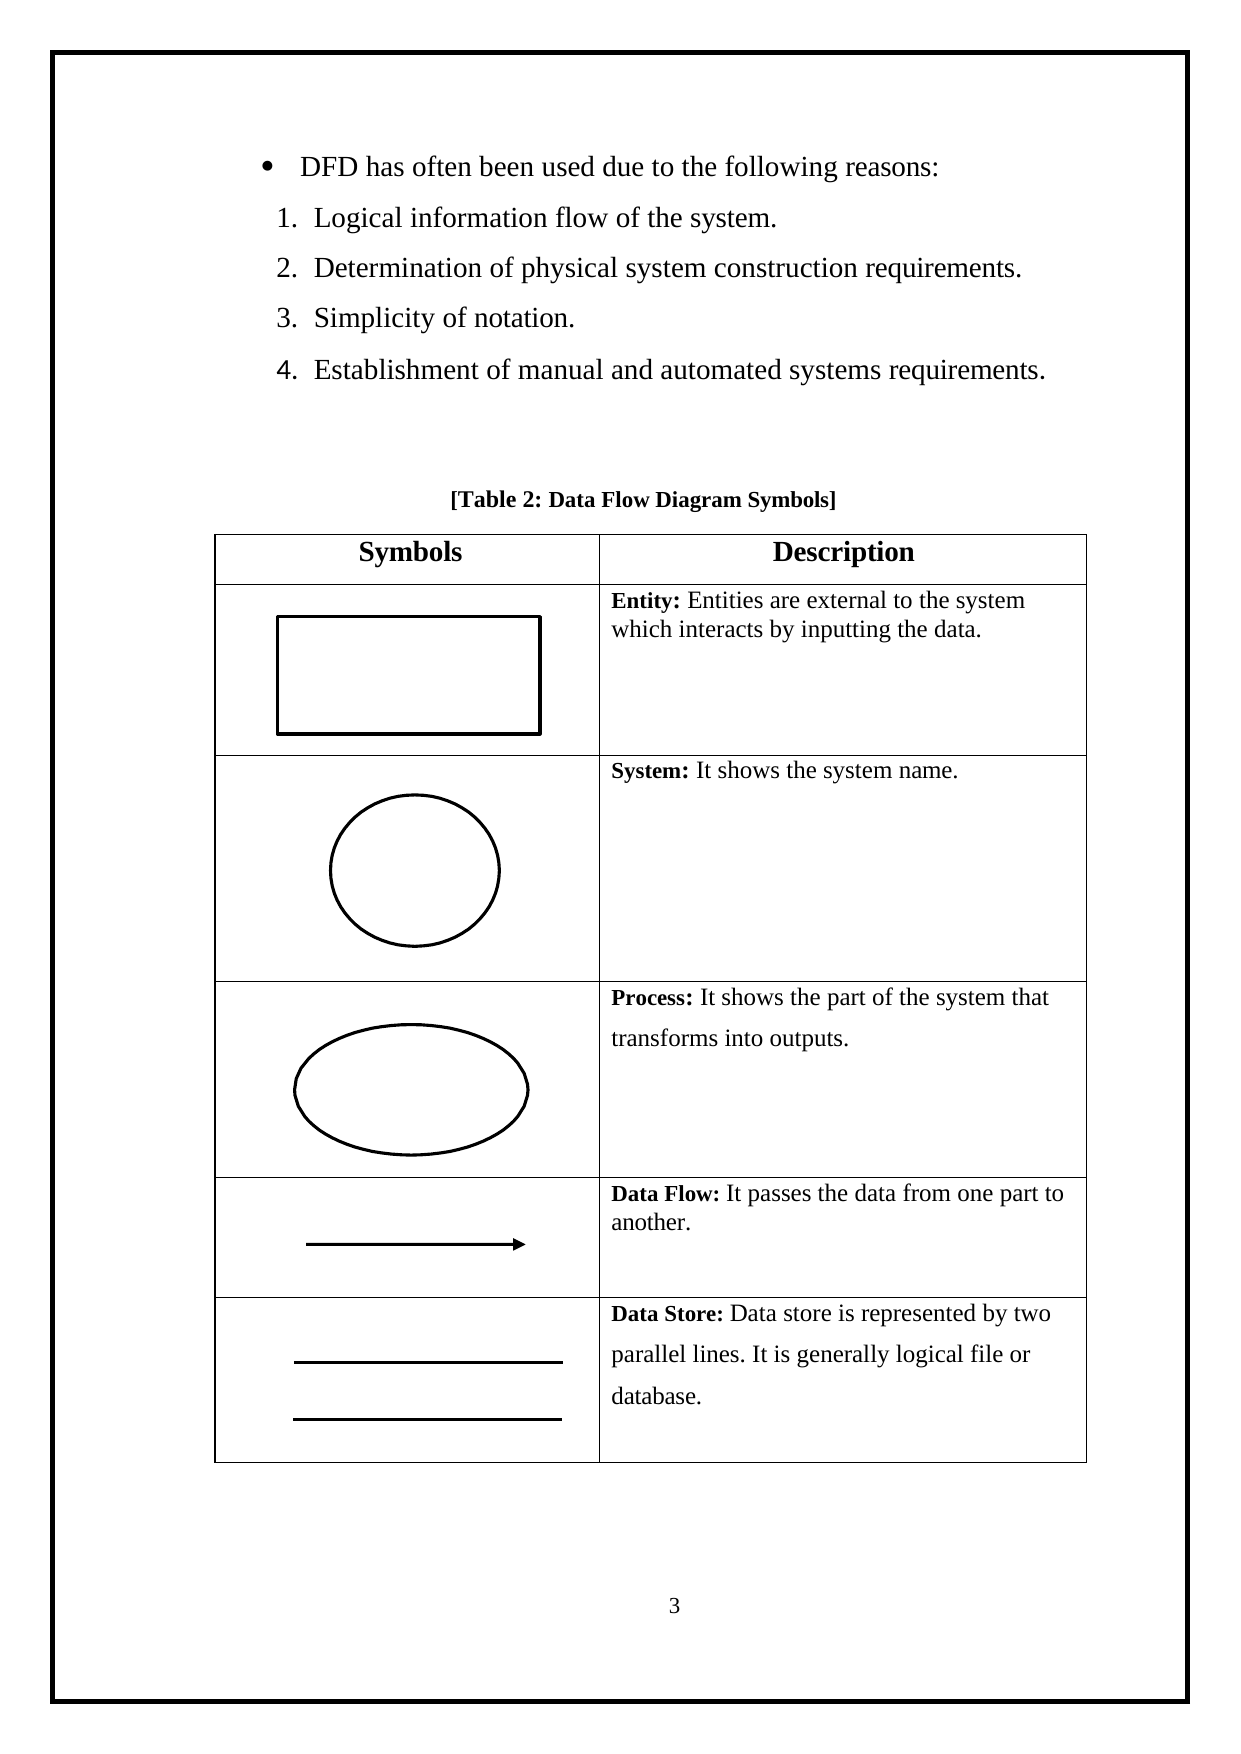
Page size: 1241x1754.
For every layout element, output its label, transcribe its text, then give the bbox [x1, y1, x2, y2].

list Determination of physical system construction requirements. [276, 250, 1169, 283]
list DFD has often been used due to the following reasons: [262, 149, 1169, 183]
table_cell [216, 1298, 599, 1462]
table_cell Process: It shows the part of the system that transforms into outputs. [600, 982, 1086, 1177]
table_header Symbols [216, 535, 599, 584]
table_cell [216, 1178, 599, 1297]
table_cell [216, 585, 599, 755]
table_cell System: It shows the system name. [600, 756, 1086, 981]
table_cell Data Flow: It passes the data from one part to another. [600, 1178, 1086, 1297]
table_cell Data Store: Data store is represented by two parallel lines. It is generally logical file or database. [600, 1298, 1086, 1462]
text [Table 2: Data Flow Diagram Symbols] [450, 484, 1169, 512]
list Establishment of manual and automated systems requirements. [276, 351, 1169, 387]
table_cell Entity: Entities are external to the system which interacts by inputting the data. [600, 585, 1086, 755]
table_cell [216, 756, 599, 981]
list Logical information flow of the system. [276, 200, 1169, 233]
table_header Description [600, 535, 1086, 584]
table_cell [216, 982, 599, 1177]
list Simplicity of notation. [276, 300, 1169, 334]
